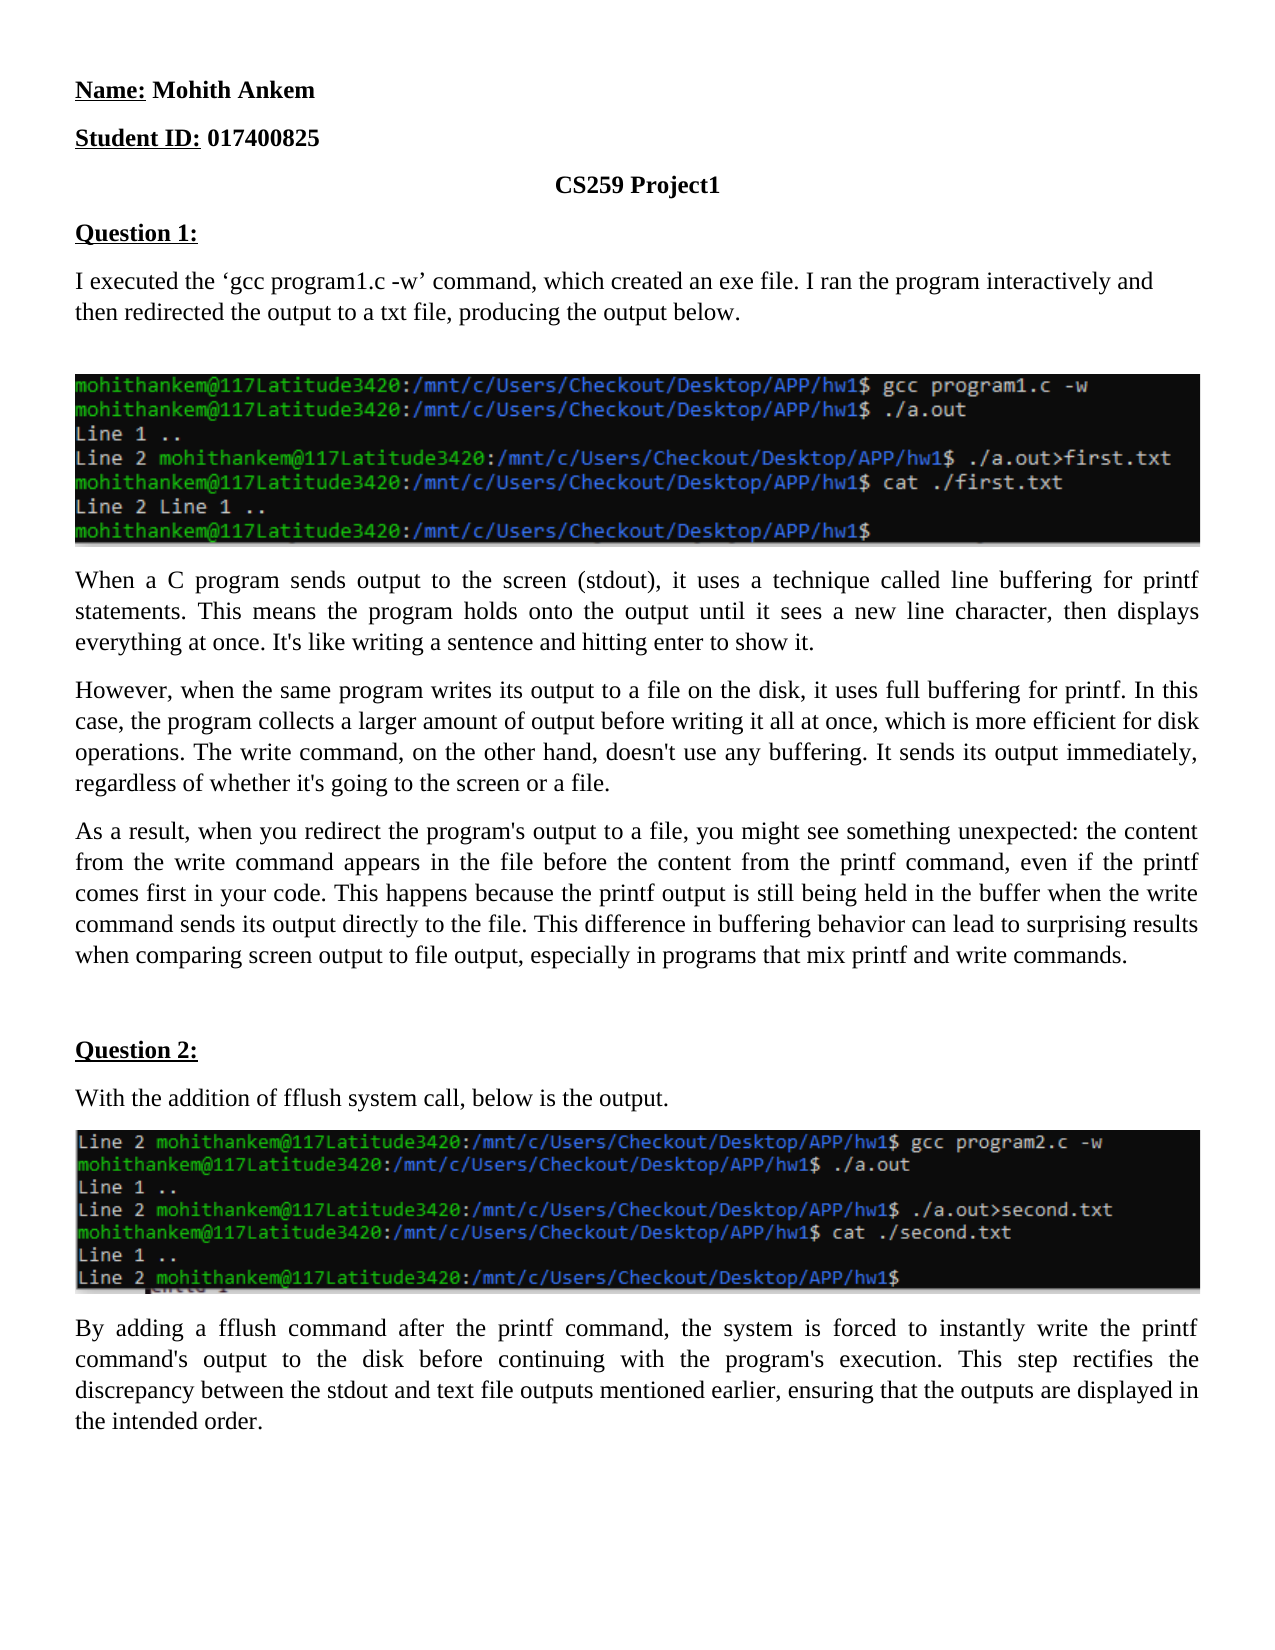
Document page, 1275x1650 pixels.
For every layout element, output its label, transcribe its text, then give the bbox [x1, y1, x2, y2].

text Question 1: [75, 218, 1200, 247]
picture [75, 374, 1200, 547]
text I executed the ‘gcc program1.c -w’ command, which created an exe file. I ran the program interactively and then redirected the output to a txt file, producing the output below. [75, 266, 1200, 356]
text When a C program sends output to the screen (stdout), it uses a technique called line buffering for printf statements. This means the program holds onto the output until it sees a new line character, then displays everything at once. It's like writing a sentence and hitting enter to show it. [75, 565, 1200, 656]
text With the addition of fflush system call, below is the output. [75, 1083, 1200, 1112]
text Question 2: [75, 1035, 1200, 1064]
text As a result, when you redirect the program's output to a file, you might see something unexpected: the content from the write command appears in the file before the content from the printf command, even if the printf comes first in your code. This happens because the printf output is still being held in the buffer when the write command sends its output directly to the file. This difference in buffering behavior can lead to surprising results when comparing screen output to file output, especially in programs that mix printf and write commands. [75, 816, 1200, 969]
text By adding a fflush command after the printf command, the system is forced to instantly write the printf command's output to the disk before continuing with the program's execution. This step rectifies the discrepancy between the stdout and text file outputs mentioned earlier, ensuring that the outputs are displayed in the intended order. [75, 1313, 1200, 1435]
picture [75, 1130, 1200, 1294]
text Student ID: 017400825 [75, 123, 1200, 151]
text Name: Mohith Ankem [75, 75, 1200, 104]
text CS259 Project1 [75, 170, 1200, 199]
text However, when the same program writes its output to a file on the disk, it uses full buffering for printf. In this case, the program collects a larger amount of output before writing it all at once, which is more efficient for disk operations. The write command, on the other hand, doesn't use any buffering. It sends its output immediately, regardless of whether it's going to the screen or a file. [75, 675, 1200, 797]
